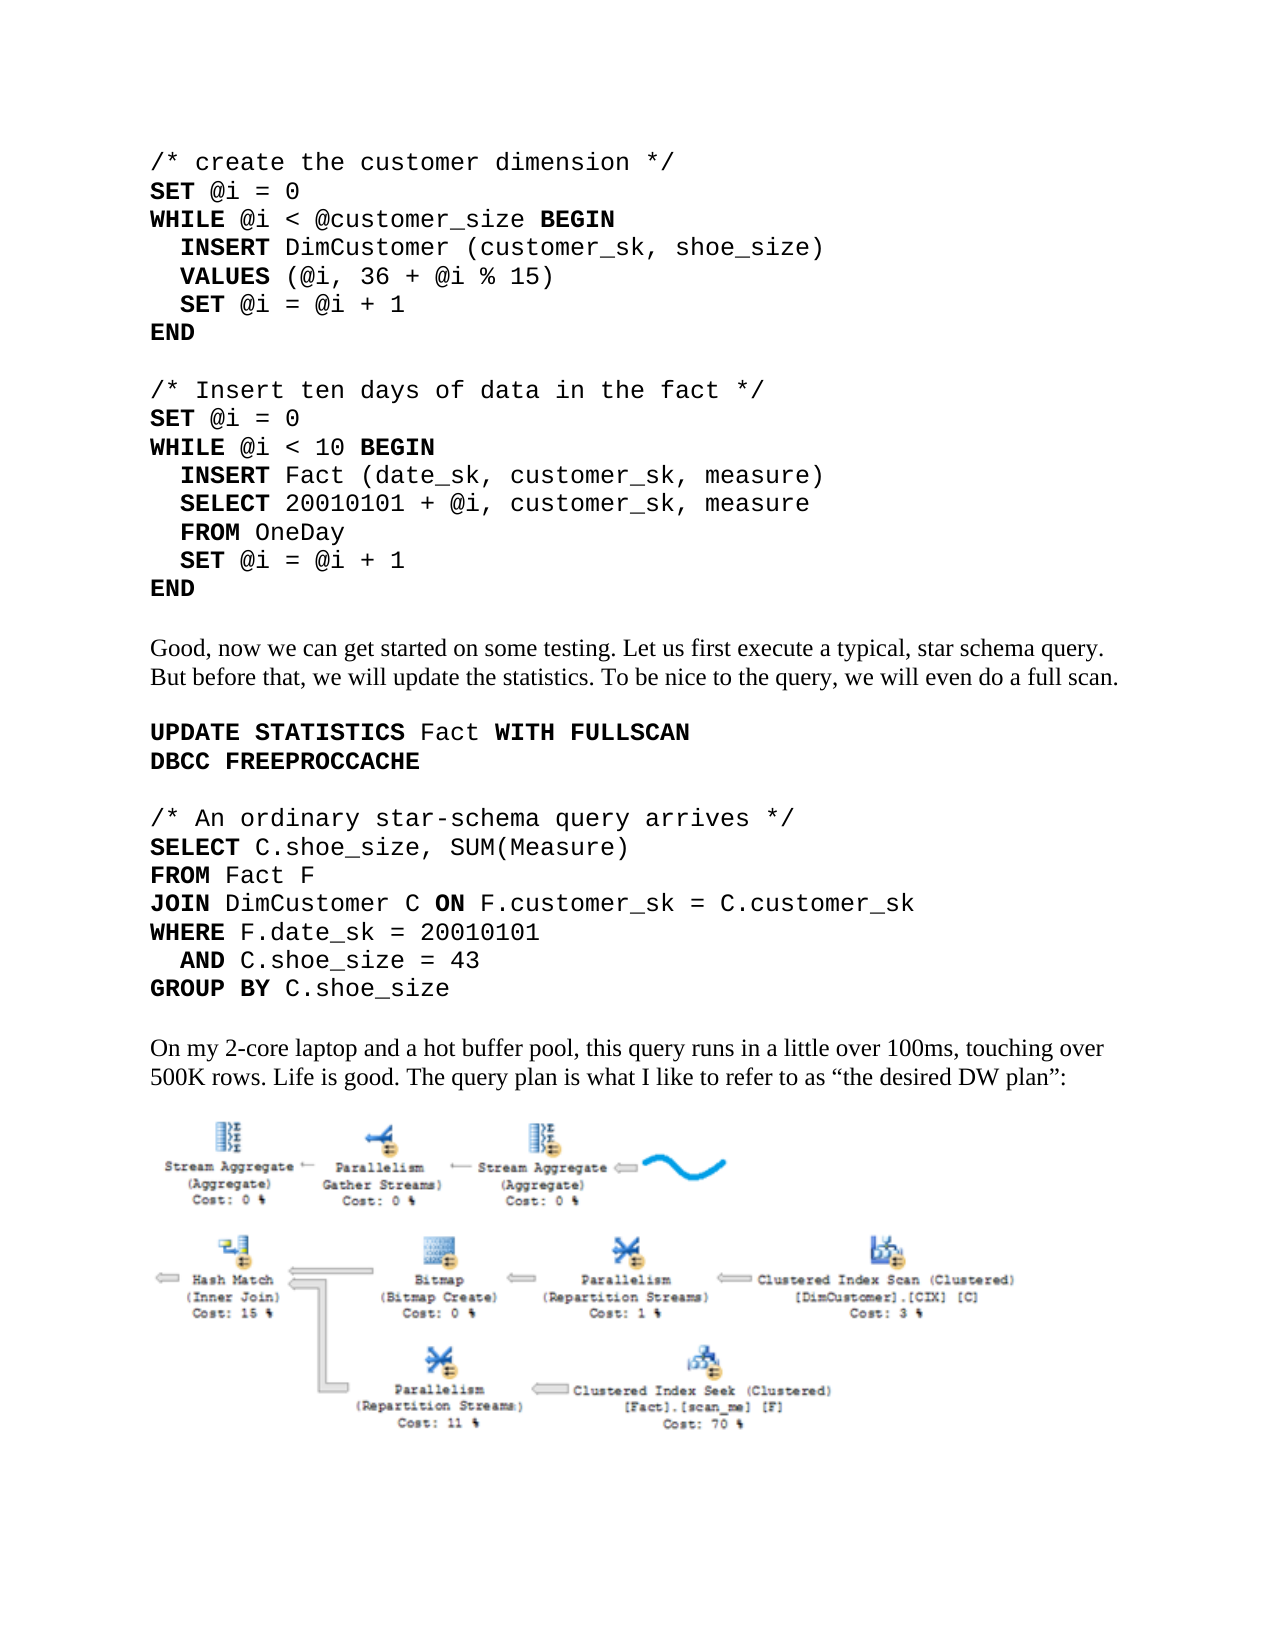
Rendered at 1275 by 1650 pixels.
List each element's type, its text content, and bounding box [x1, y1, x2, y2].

text /* An ordinary star-schema query arrives */ SELECT C.shoe_size, SUM(Measure) FROM Fact F JOIN DimCustomer C ON F.customer_sk = C.customer_sk WHERE F.date_sk = 20010101 AND C.shoe_size = 43 GROUP BY C.shoe_size [150, 806, 1125, 1004]
text /* create the customer dimension */ SET @i = 0 WHILE @i < @customer_size BEGIN INSERT DimCustomer (customer_sk, shoe_size) VALUES (@i, 36 + @i % 15) SET @i = @i + 1 END [150, 150, 1125, 348]
text UPDATE STATISTICS Fact WITH FULLSCAN DBCC FREEPROCCACHE [150, 720, 1125, 777]
picture [150, 1120, 1030, 1447]
text On my 2-core laptop and a hot buffer pool, this query runs in a little over 100ms, touching over 500K rows. Life is good. The query plan is what I like to refer to as “the desired DW plan”: [150, 1033, 1125, 1091]
text /* Insert ten days of data in the fact */ SET @i = 0 WHILE @i < 10 BEGIN INSERT Fact (date_sk, customer_sk, measure) SELECT 20010101 + @i, customer_sk, measure FROM OneDay SET @i = @i + 1 END [150, 377, 1125, 604]
text Good, now we can get started on some testing. Let us first execute a typical, star schema query. But before that, we will update the statistics. To be nice to the query, we will even do a full scan. [150, 633, 1125, 691]
